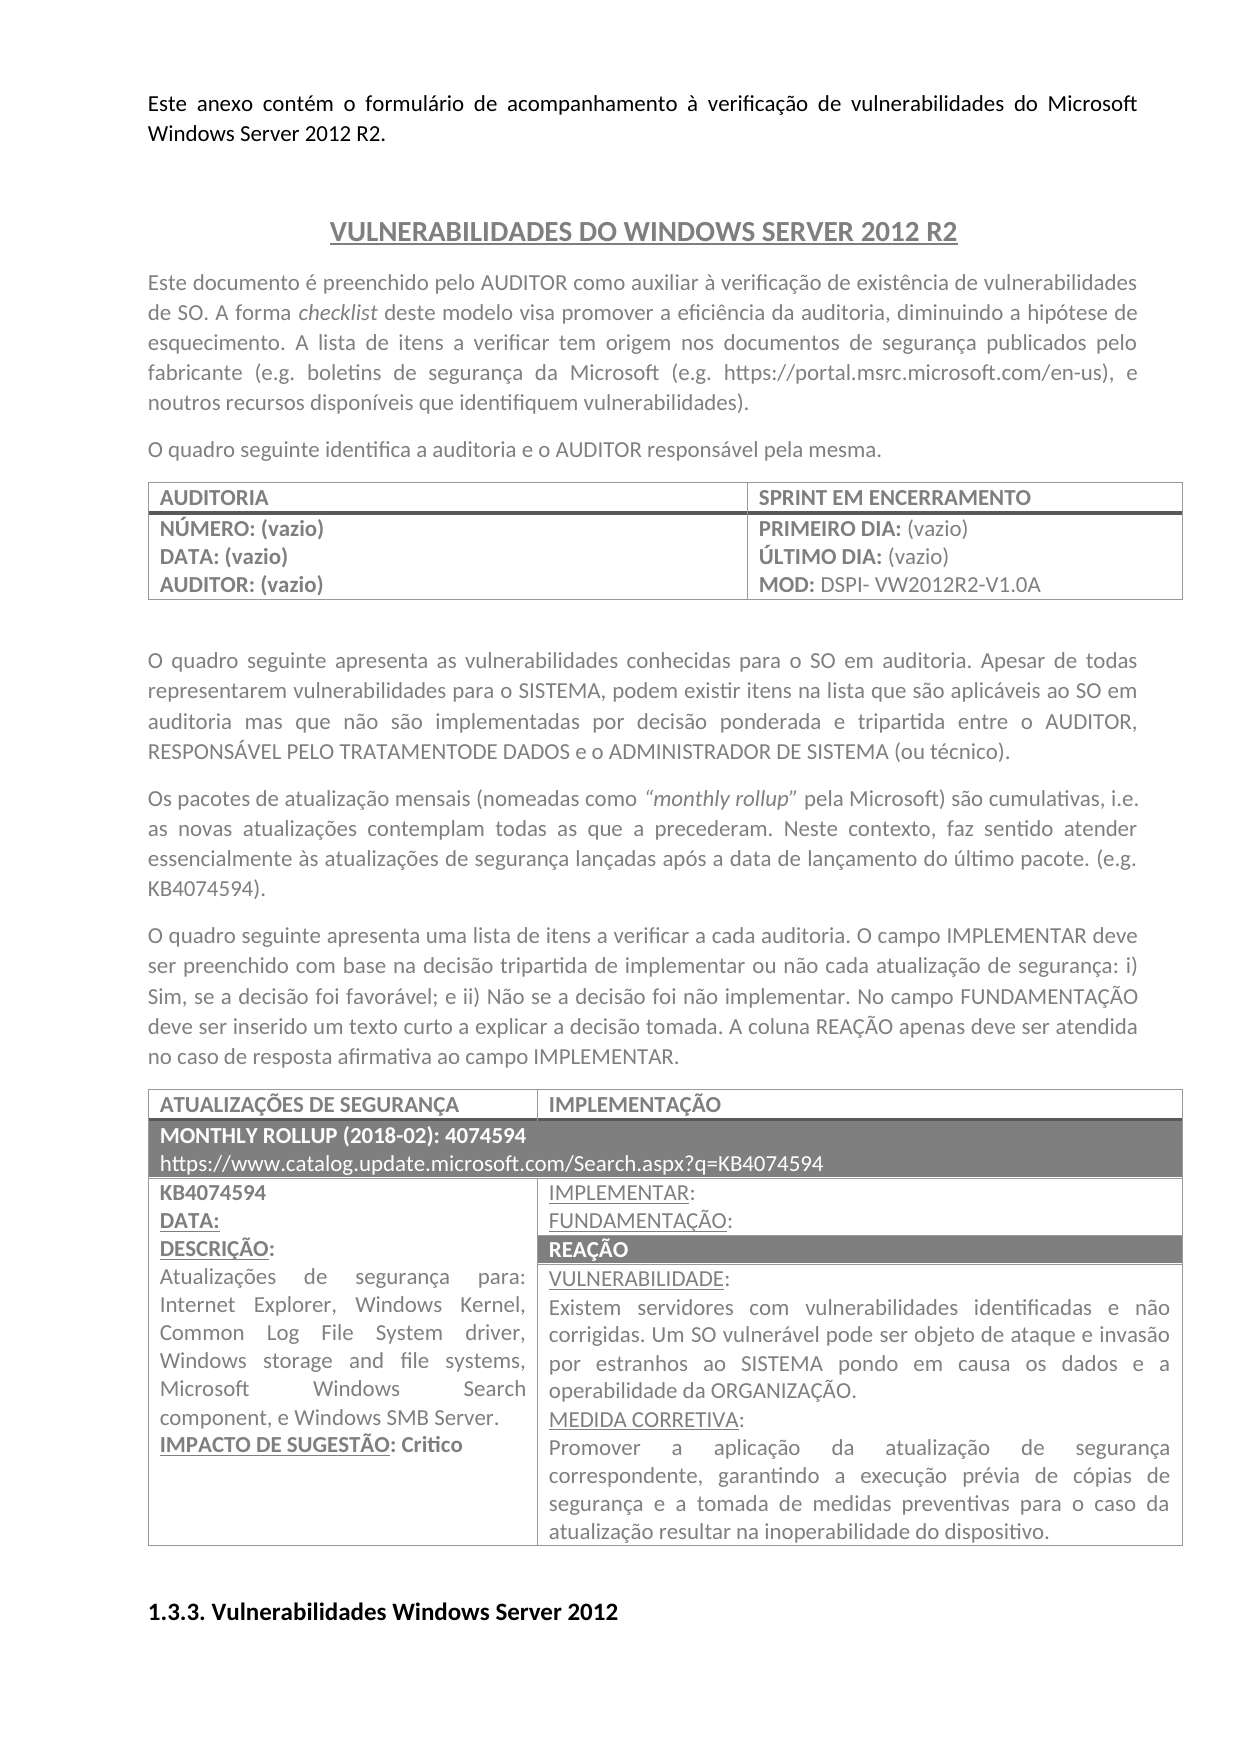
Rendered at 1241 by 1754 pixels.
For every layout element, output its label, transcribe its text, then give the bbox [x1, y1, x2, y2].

text Vulnerabilidades Windows Server 2012 [148, 1596, 1140, 1626]
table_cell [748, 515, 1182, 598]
text Este anexo contém o formulário de acompanhamento à verificação de vulnerabilidades do Microsoft Windows Server 2012 R2. [148, 89, 1140, 147]
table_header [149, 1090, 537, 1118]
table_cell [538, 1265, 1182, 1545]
text O quadro seguinte apresenta uma lista de itens a verificar a cada auditoria. O campo IMPLEMENTAR deve ser preenchido com base na decisão tripartida de implementar ou não cada atualização de segurança: i) Sim, se a decisão foi favorável; e ii) Não se a decisão foi não implementar. No campo FUNDAMENTAÇÃO deve ser inserido um texto curto a explicar a decisão tomada. A coluna REAÇÃO apenas deve ser atendida no caso de resposta afirmativa ao campo IMPLEMENTAR. [148, 921, 1140, 1070]
text Os pacotes de atualização mensais (nomeadas como “monthly rollup” pela Microsoft) são cumulativas, i.e. as novas atualizações contemplam todas as que a precederam. Neste contexto, faz sentido atender essencialmente às atualizações de segurança lançadas após a data de lançamento do último pacote. (e.g. KB4074594). [148, 784, 1140, 903]
text VULNERABILIDADES DO WINDOWS SERVER 2012 R2 [148, 213, 1140, 248]
text Este documento é preenchido pelo AUDITOR como auxiliar à verificação de existência de vulnerabilidades de SO. A forma checklist deste modelo visa promover a eficiência da auditoria, diminuindo a hipótese de esquecimento. A lista de itens a verificar tem origem nos documentos de segurança publicados pelo fabricante (e.g. boletins de segurança da Microsoft (e.g. https://portal.msrc.microsoft.com/en-us), e noutros recursos disponíveis que identifiquem vulnerabilidades). [148, 268, 1140, 417]
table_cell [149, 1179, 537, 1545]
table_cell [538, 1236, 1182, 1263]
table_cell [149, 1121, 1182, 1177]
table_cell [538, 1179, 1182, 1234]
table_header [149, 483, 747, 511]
text O quadro seguinte identifica a auditoria e o AUDITOR responsável pela mesma. [148, 435, 1140, 463]
text O quadro seguinte apresenta as vulnerabilidades conhecidas para o SO em auditoria. Apesar de todas representarem vulnerabilidades para o SISTEMA, podem existir itens na lista que são aplicáveis ao SO em auditoria mas que não são implementadas por decisão ponderada e tripartida entre o AUDITOR, RESPONSÁVEL PELO TRATAMENTODE DADOS e o ADMINISTRADOR DE SISTEMA (ou técnico). [148, 646, 1140, 765]
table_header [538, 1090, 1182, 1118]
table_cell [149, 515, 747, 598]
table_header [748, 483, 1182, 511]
